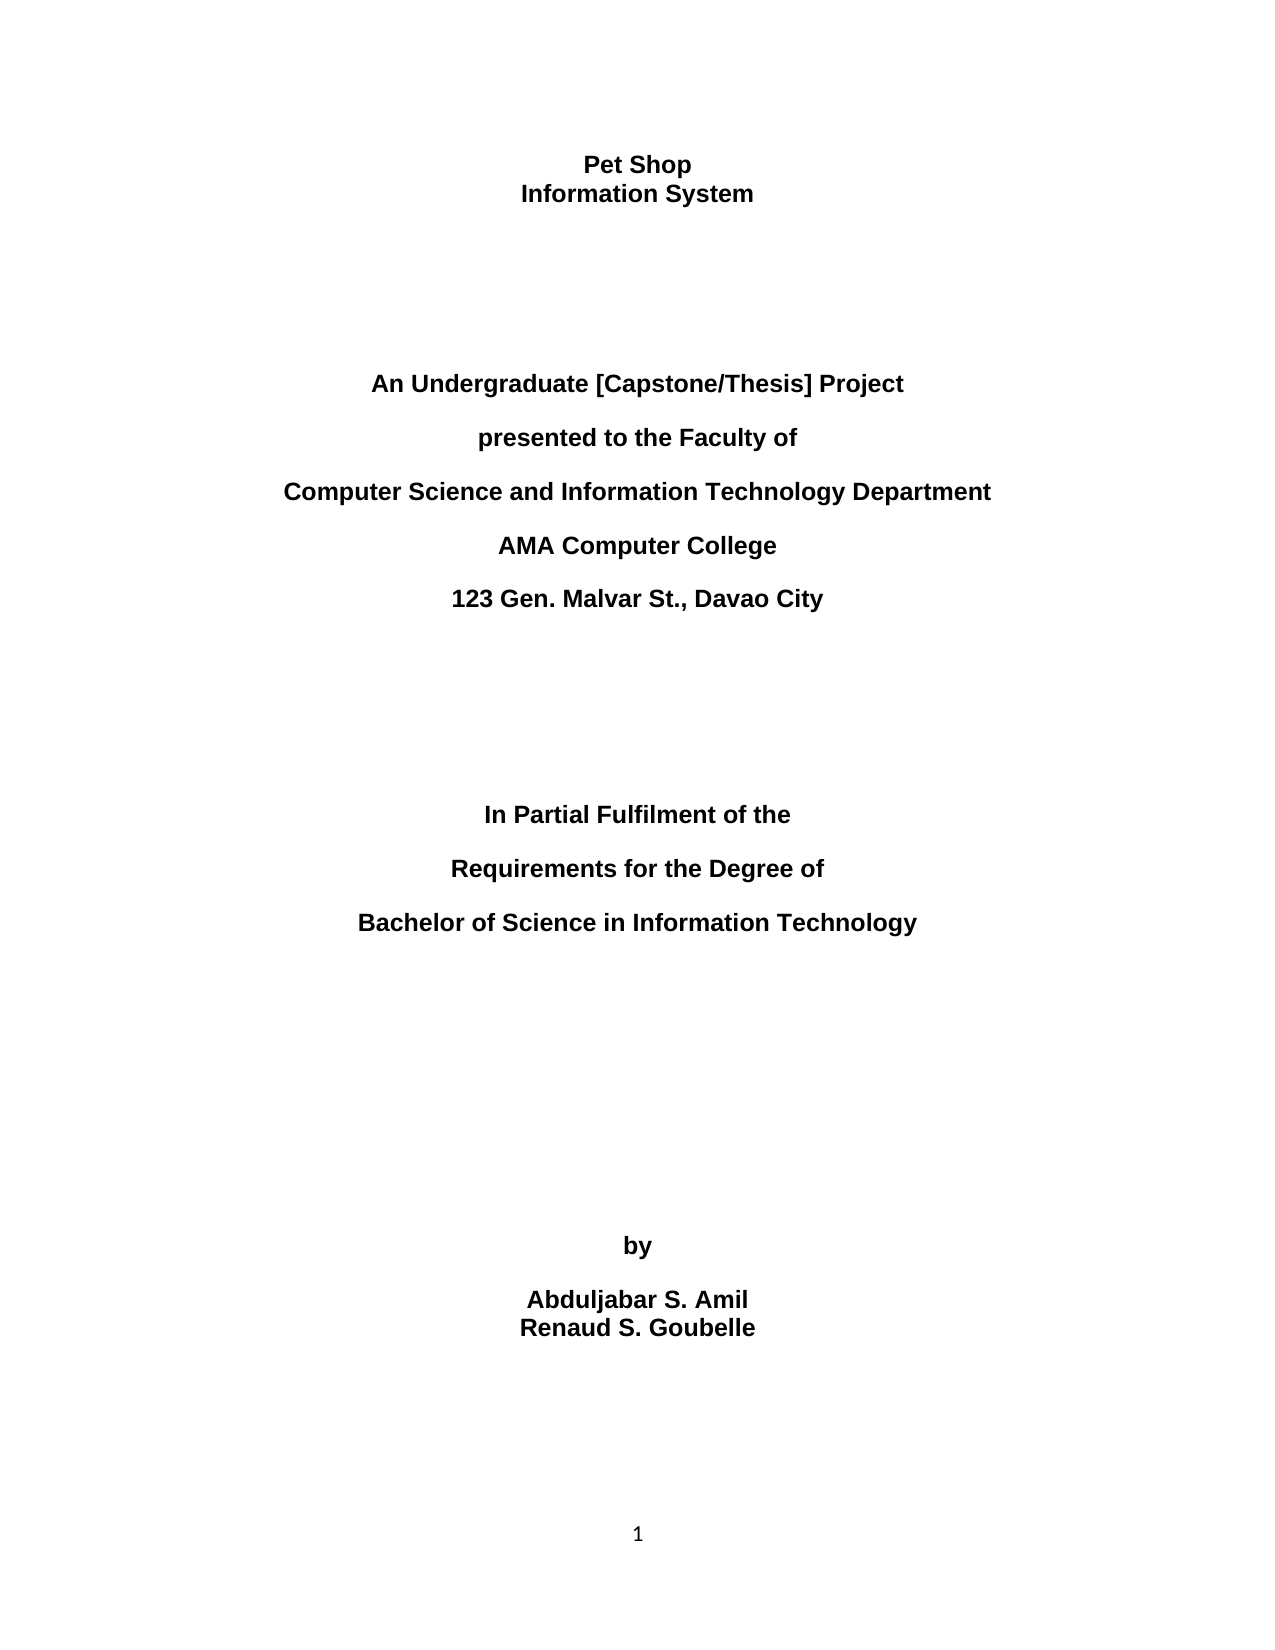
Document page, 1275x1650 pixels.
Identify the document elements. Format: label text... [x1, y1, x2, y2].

text 123 Gen. Malvar St., Davao City [150, 584, 1125, 613]
text presented to the Faculty of [150, 423, 1125, 452]
text Renaud S. Goubelle [150, 1313, 1125, 1342]
text An Undergraduate [Capstone/Thesis] Project [150, 369, 1125, 398]
text Computer Science and Information Technology Department [150, 477, 1125, 506]
text Requirements for the Degree of [150, 854, 1125, 882]
text Pet Shop [150, 150, 1125, 179]
text In Partial Fulfilment of the [150, 800, 1125, 829]
text AMA Computer College [150, 531, 1125, 559]
text by [150, 1231, 1125, 1259]
text Information System [150, 179, 1125, 207]
text Abduljabar S. Amil [150, 1284, 1125, 1313]
text Bachelor of Science in Information Technology [150, 908, 1125, 936]
